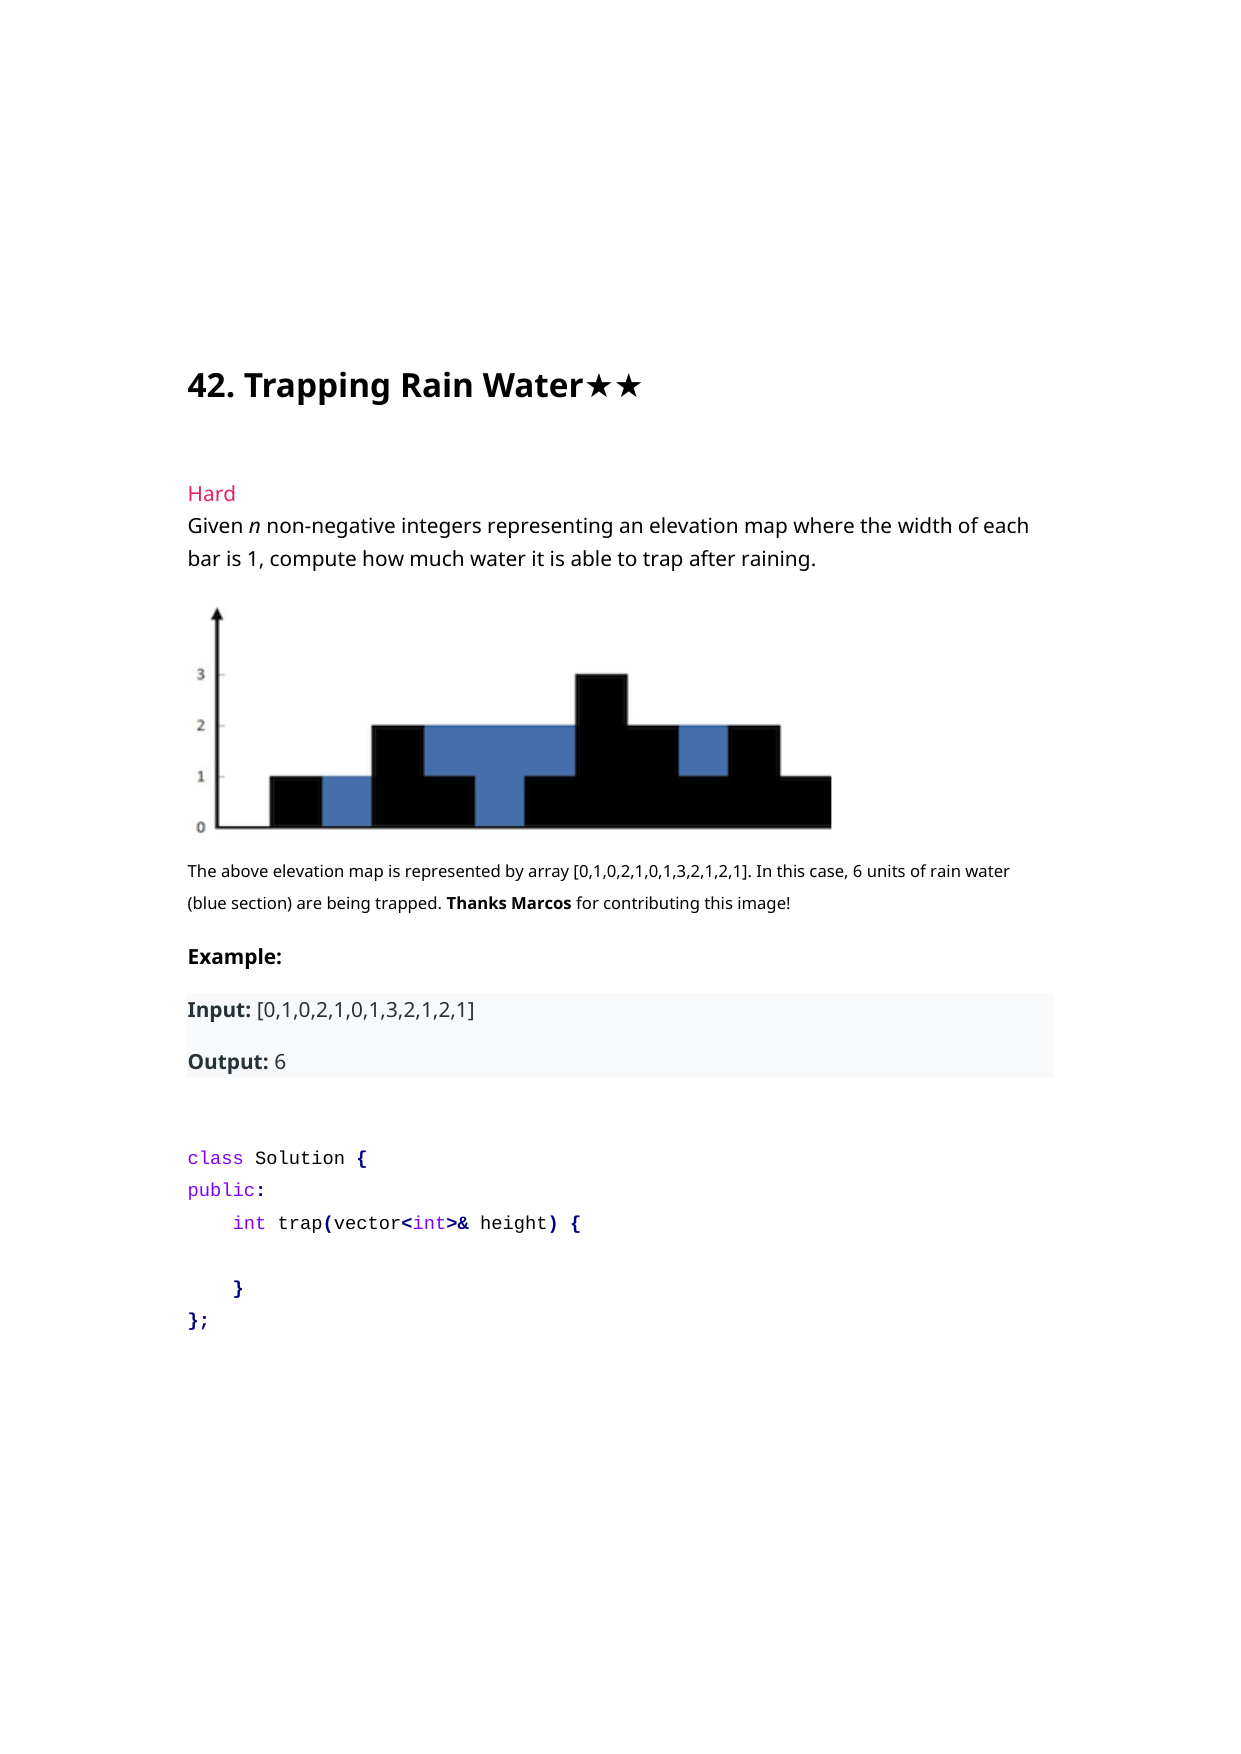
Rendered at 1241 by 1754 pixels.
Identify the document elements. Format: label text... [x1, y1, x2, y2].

subtitle 42. Trapping Rain Water★★ [187, 352, 1053, 417]
text } [187, 1273, 1053, 1306]
picture [187, 594, 832, 847]
text int trap(vector<int>& height) { [187, 1208, 1053, 1241]
text Output: 6 [187, 1046, 1053, 1078]
text public: [187, 1176, 1053, 1208]
text class Solution { [187, 1143, 1053, 1176]
text Input: [0,1,0,2,1,0,1,3,2,1,2,1] [187, 993, 1053, 1025]
text Example: [187, 940, 1053, 972]
text }; [187, 1306, 1053, 1338]
text Hard [187, 477, 1053, 509]
